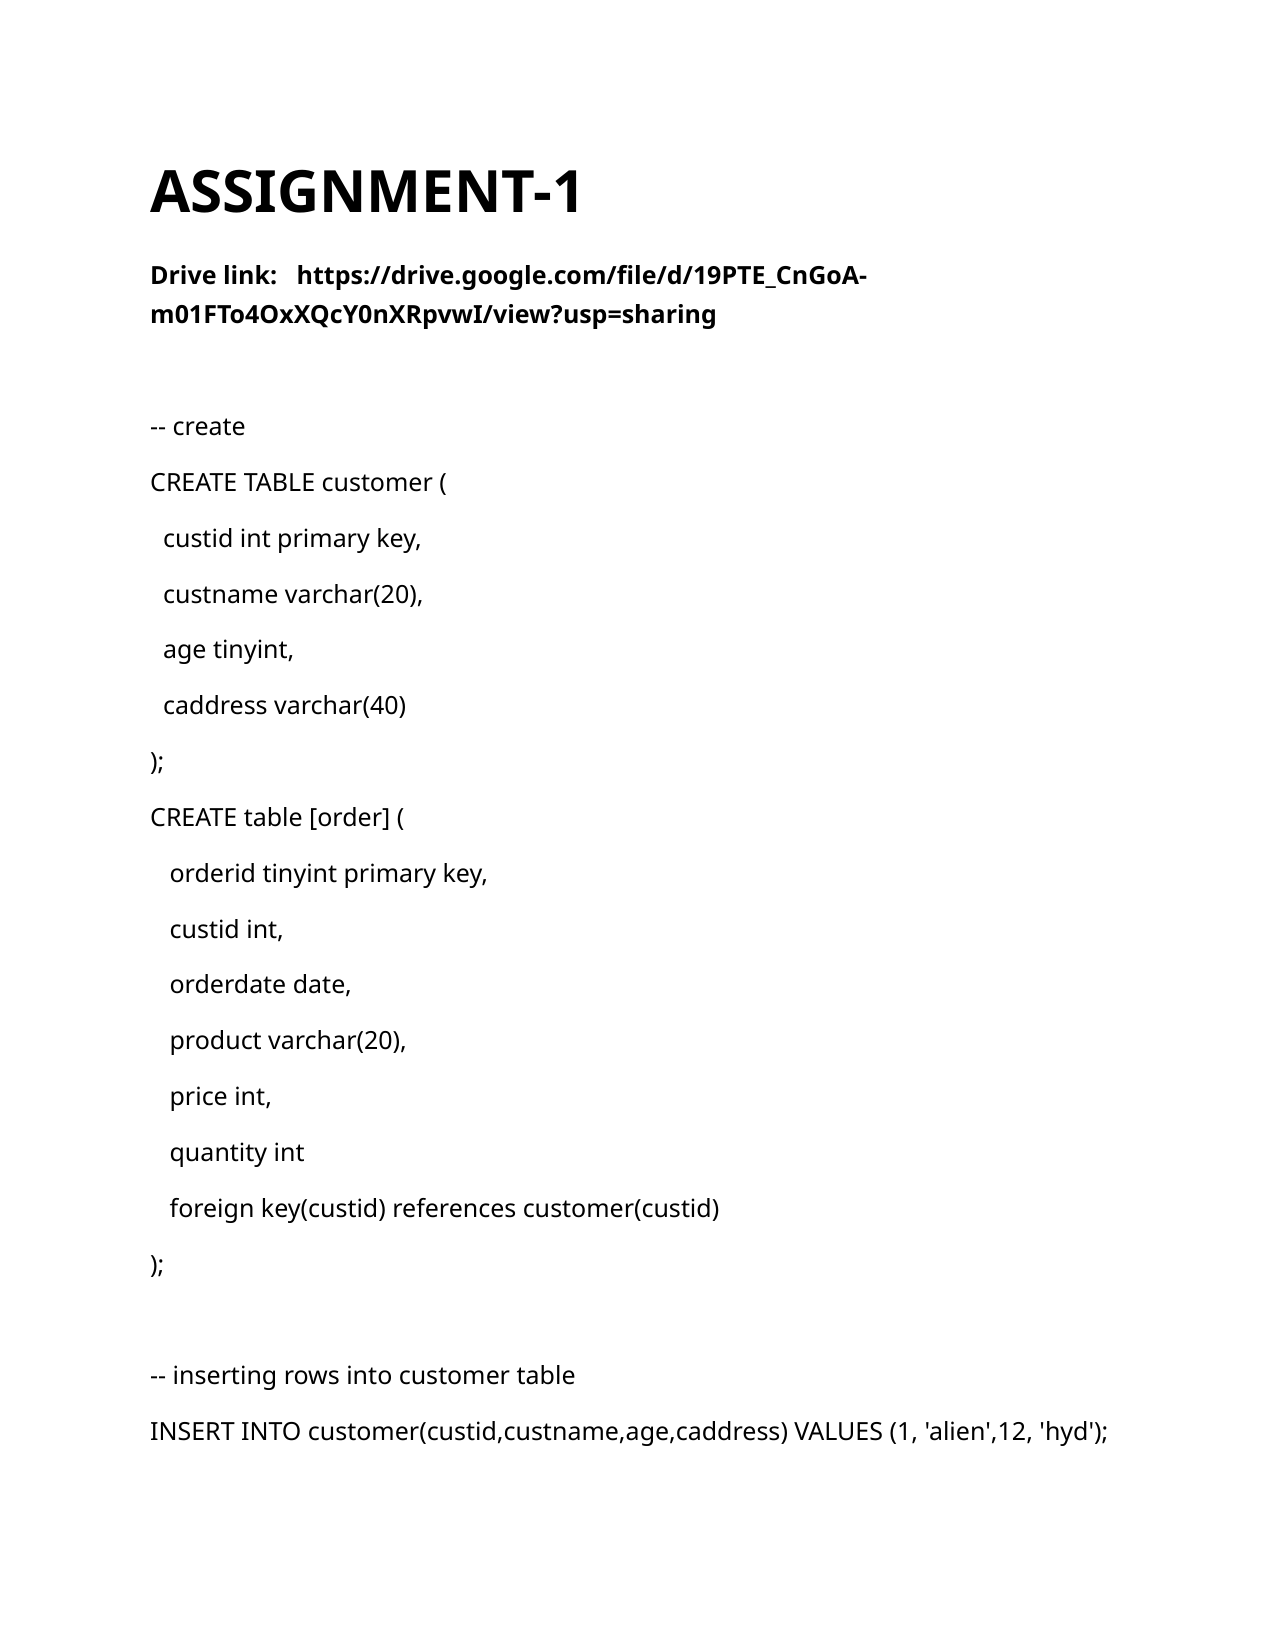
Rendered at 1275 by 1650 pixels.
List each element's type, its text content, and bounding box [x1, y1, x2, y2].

text caddress varchar(40) [150, 688, 1125, 722]
text -- create [150, 409, 1125, 443]
text CREATE table [order] ( [150, 800, 1125, 834]
text CREATE TABLE customer ( [150, 465, 1125, 499]
text foreign key(custid) references customer(custid) [150, 1191, 1125, 1224]
text custid int primary key, [150, 521, 1125, 554]
text product varchar(20), [150, 1023, 1125, 1057]
text age tinyint, [150, 632, 1125, 666]
text orderdate date, [150, 967, 1125, 1001]
text custid int, [150, 911, 1125, 945]
text orderid tinyint primary key, [150, 856, 1125, 889]
text price int, [150, 1079, 1125, 1113]
text ); [150, 744, 1125, 778]
text -- inserting rows into customer table [150, 1358, 1125, 1392]
text Drive link: https://drive.google.com/file/d/19PTE_CnGoA-m01FTo4OxXQcY0nXRpvwI/view?usp=sharing [150, 258, 1125, 331]
text ASSIGNMENT-1 [150, 150, 1125, 229]
text ); [150, 1246, 1125, 1280]
text custname varchar(20), [150, 576, 1125, 610]
text INSERT INTO customer(custid,custname,age,caddress) VALUES (1, 'alien',12, 'hyd'); [150, 1414, 1125, 1448]
text quantity int [150, 1135, 1125, 1169]
